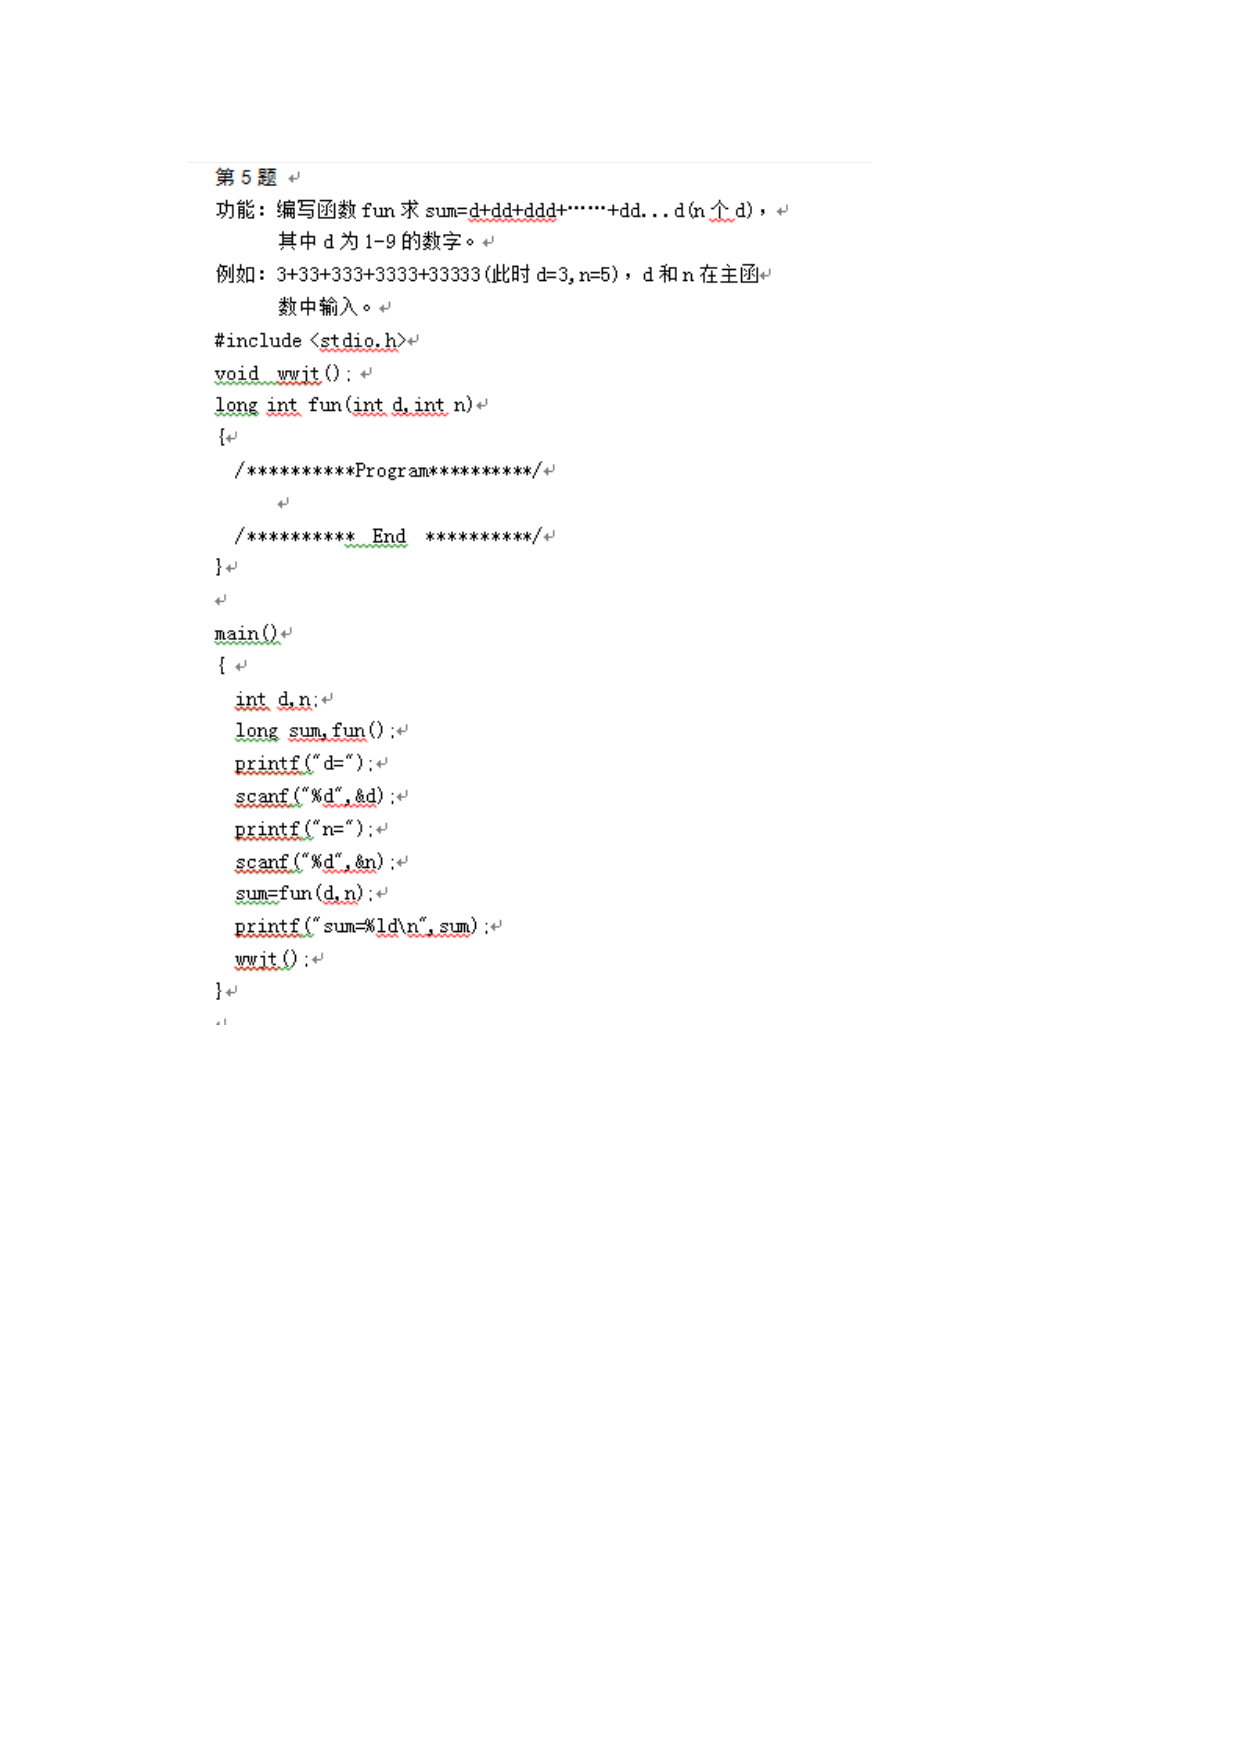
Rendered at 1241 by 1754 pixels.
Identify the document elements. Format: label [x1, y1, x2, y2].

picture [187, 162, 871, 1025]
